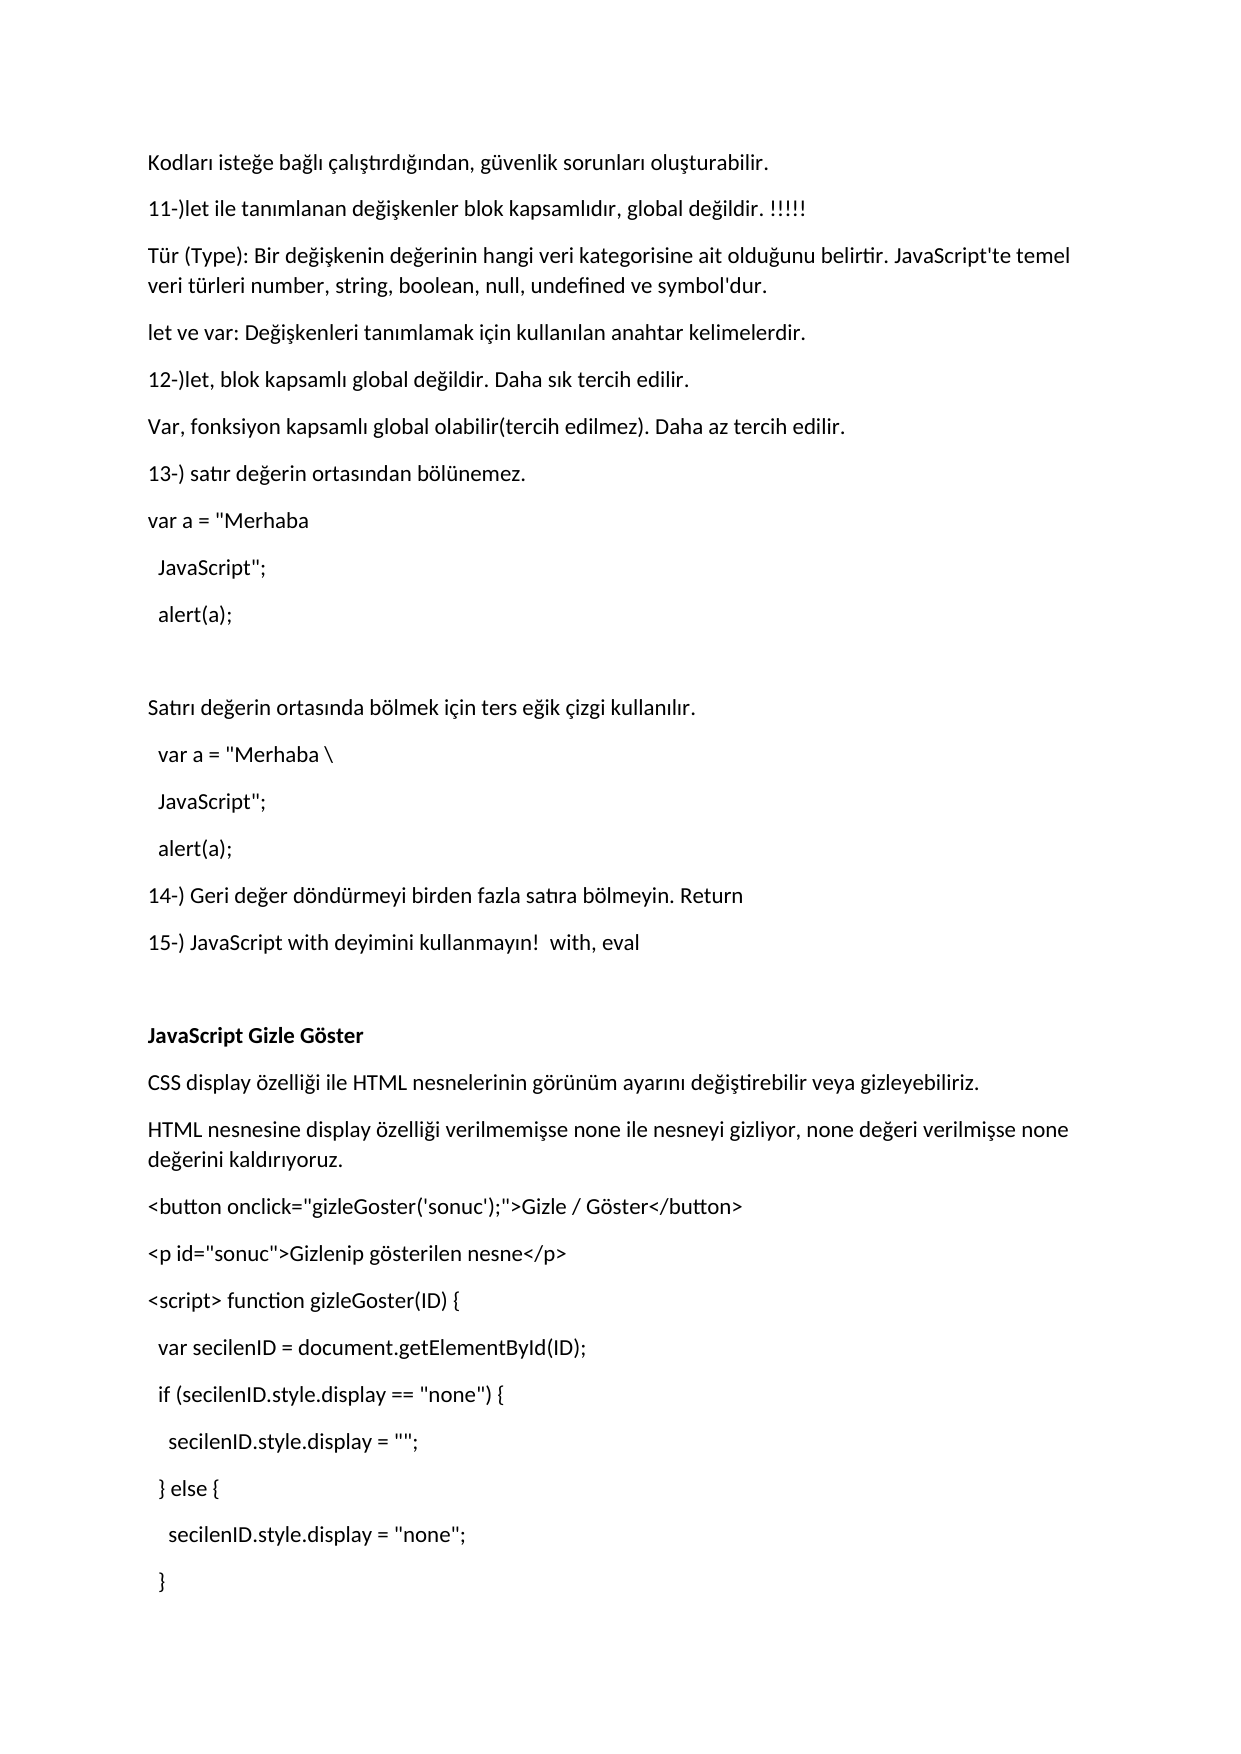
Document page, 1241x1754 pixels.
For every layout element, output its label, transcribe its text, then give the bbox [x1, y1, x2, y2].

text } [148, 1567, 1093, 1595]
text <p id="sonuc">Gizlenip gösterilen nesne</p> [148, 1239, 1093, 1267]
text JavaScript Gizle Göster [148, 1022, 1093, 1049]
text alert(a); [148, 600, 1093, 628]
text CSS display özelliği ile HTML nesnelerinin görünüm ayarını değiştirebilir veya gizleyebiliriz. [148, 1068, 1093, 1096]
text JavaScript"; [148, 553, 1093, 581]
text secilenID.style.display = "none"; [148, 1521, 1093, 1548]
text let ve var: Değişkenleri tanımlamak için kullanılan anahtar kelimelerdir. [148, 318, 1093, 346]
text Satırı değerin ortasında bölmek için ters eğik çizgi kullanılır. [148, 693, 1093, 721]
text } else { [148, 1474, 1093, 1502]
text 15-) JavaScript with deyimini kullanmayın! with, eval [148, 928, 1093, 956]
text JavaScript"; [148, 787, 1093, 815]
text <button onclick="gizleGoster('sonuc');">Gizle / Göster</button> [148, 1192, 1093, 1220]
text 13-) satır değerin ortasından bölünemez. [148, 459, 1093, 487]
text <script> function gizleGoster(ID) { [148, 1286, 1093, 1314]
text Tür (Type): Bir değişkenin değerinin hangi veri kategorisine ait olduğunu belirtir. JavaScript'te temel veri türleri number, string, boolean, null, undefined ve symbol'dur. [148, 241, 1093, 299]
text Kodları isteğe bağlı çalıştırdığından, güvenlik sorunları oluşturabilir. [148, 148, 1093, 176]
text alert(a); [148, 834, 1093, 862]
text Var, fonksiyon kapsamlı global olabilir(tercih edilmez). Daha az tercih edilir. [148, 412, 1093, 440]
text 14-) Geri değer döndürmeyi birden fazla satıra bölmeyin. Return [148, 881, 1093, 909]
text var a = "Merhaba [148, 506, 1093, 534]
text var secilenID = document.getElementById(ID); [148, 1333, 1093, 1361]
text if (secilenID.style.display == "none") { [148, 1380, 1093, 1408]
text HTML nesnesine display özelliği verilmemişse none ile nesneyi gizliyor, none değeri verilmişse none değerini kaldırıyoruz. [148, 1115, 1093, 1173]
text var a = "Merhaba \ [148, 740, 1093, 768]
text 12-)let, blok kapsamlı global değildir. Daha sık tercih edilir. [148, 365, 1093, 393]
text secilenID.style.display = ""; [148, 1427, 1093, 1455]
text 11-)let ile tanımlanan değişkenler blok kapsamlıdır, global değildir. !!!!! [148, 194, 1093, 222]
